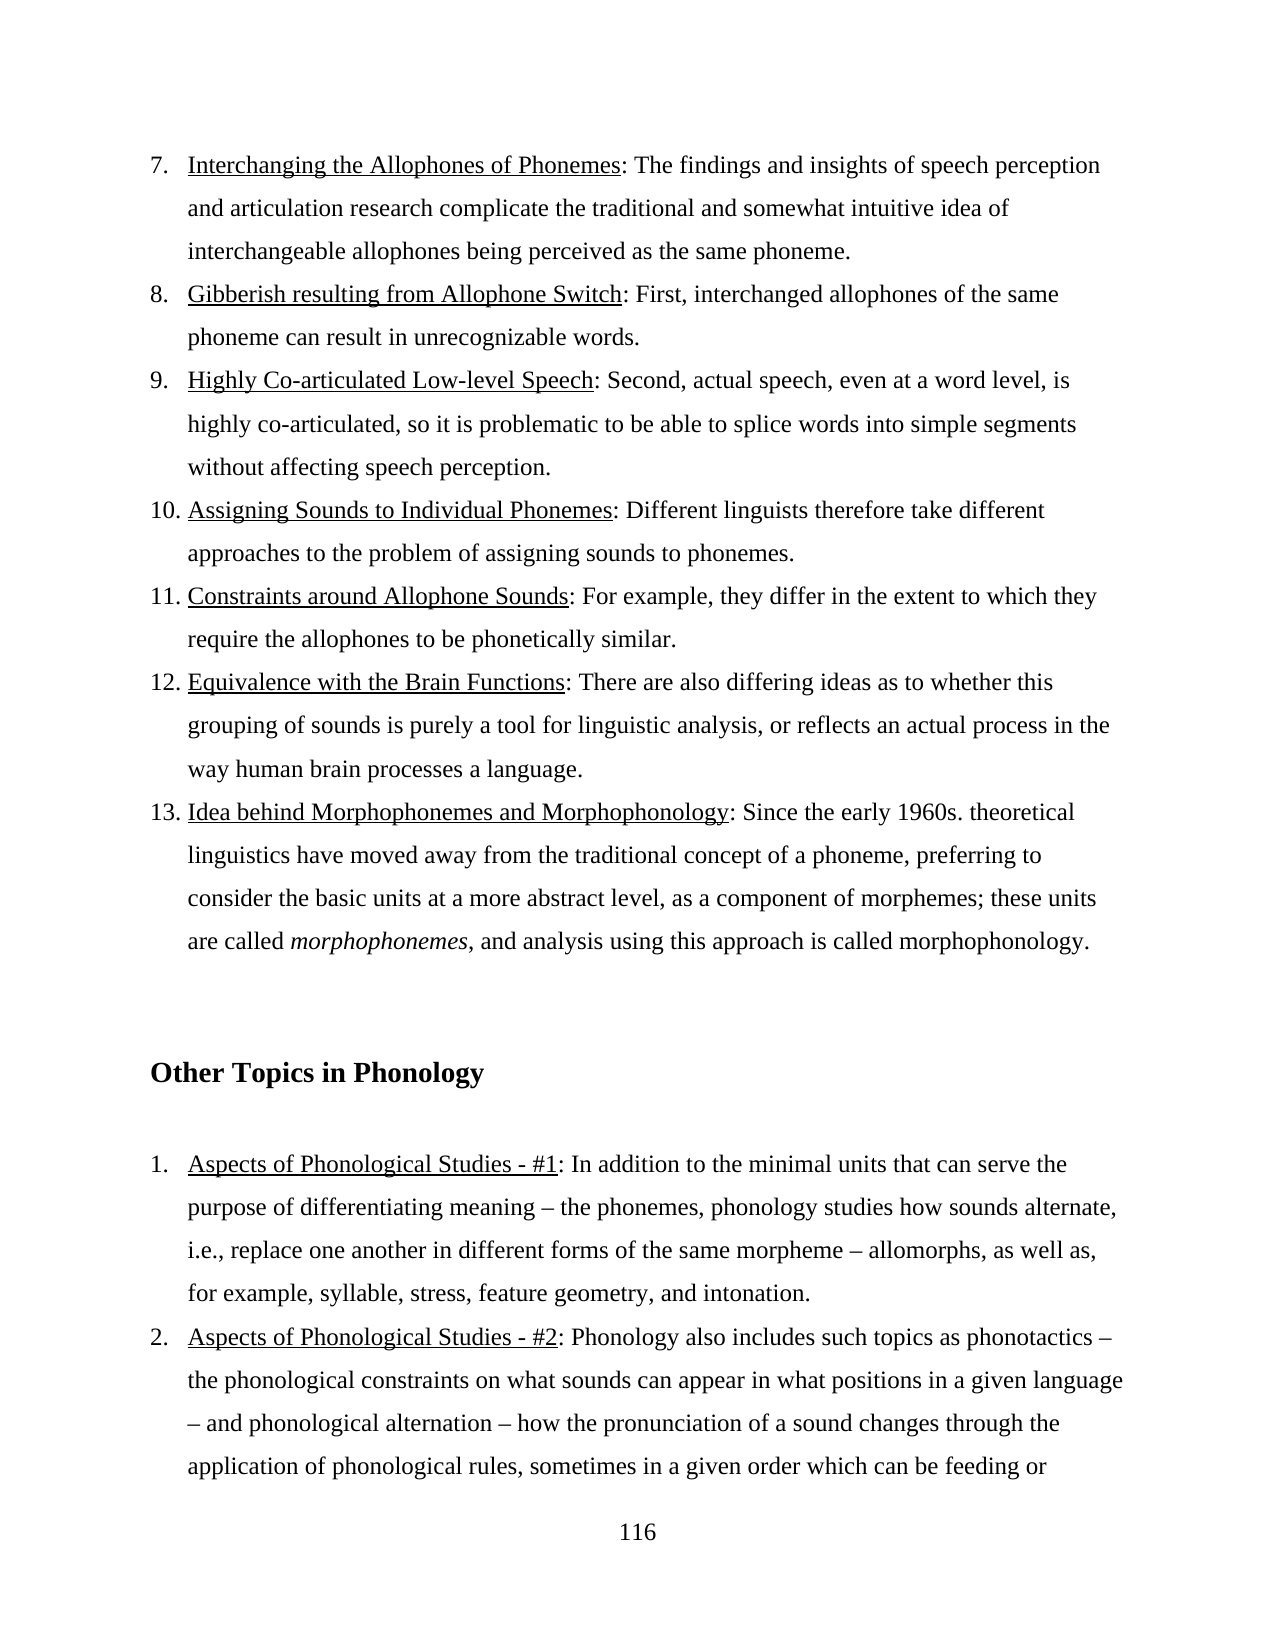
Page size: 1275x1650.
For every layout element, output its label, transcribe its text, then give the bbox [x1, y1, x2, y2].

list Assigning Sounds to Individual Phonemes: Different linguists therefore take different approaches to the problem of assigning sounds to phonemes. [150, 495, 1125, 567]
list Interchanging the Allophones of Phonemes: The findings and insights of speech perception and articulation research complicate the traditional and somewhat intuitive idea of interchangeable allophones being perceived as the same phoneme. [150, 150, 1125, 265]
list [150, 1322, 1125, 1480]
list Equivalence with the Brain Functions: There are also differing ideas as to whether this grouping of sounds is purely a tool for linguistic analysis, or reflects an actual process in the way human brain processes a language. [150, 667, 1125, 782]
list Highly Co-articulated Low-level Speech: Second, actual speech, even at a word level, is highly co-articulated, so it is problematic to be able to splice words into simple segments without affecting speech perception. [150, 366, 1125, 481]
list Idea behind Morphophonemes and Morphophonology: Since the early 1960s. theoretical linguistics have moved away from the traditional concept of a phoneme, preferring to consider the basic units at a more abstract level, as a component of morphemes; these units are called morphophonemes, and analysis using this approach is called morphophonology. [150, 797, 1125, 955]
text Other Topics in Phonology [150, 1056, 1125, 1089]
list Gibberish resulting from Allophone Switch: First, interchanged allophones of the same phoneme can result in unrecognizable words. [150, 279, 1125, 351]
list Aspects of Phonological Studies - #1: In addition to the minimal units that can serve the purpose of differentiating meaning – the phonemes, phonology studies how sounds alternate, i.e., replace one another in different forms of the same morpheme – allomorphs, as well as, for example, syllable, stress, feature geometry, and intonation. [150, 1149, 1125, 1307]
list Constraints around Allophone Sounds: For example, they differ in the extent to which they require the allophones to be phonetically similar. [150, 581, 1125, 653]
